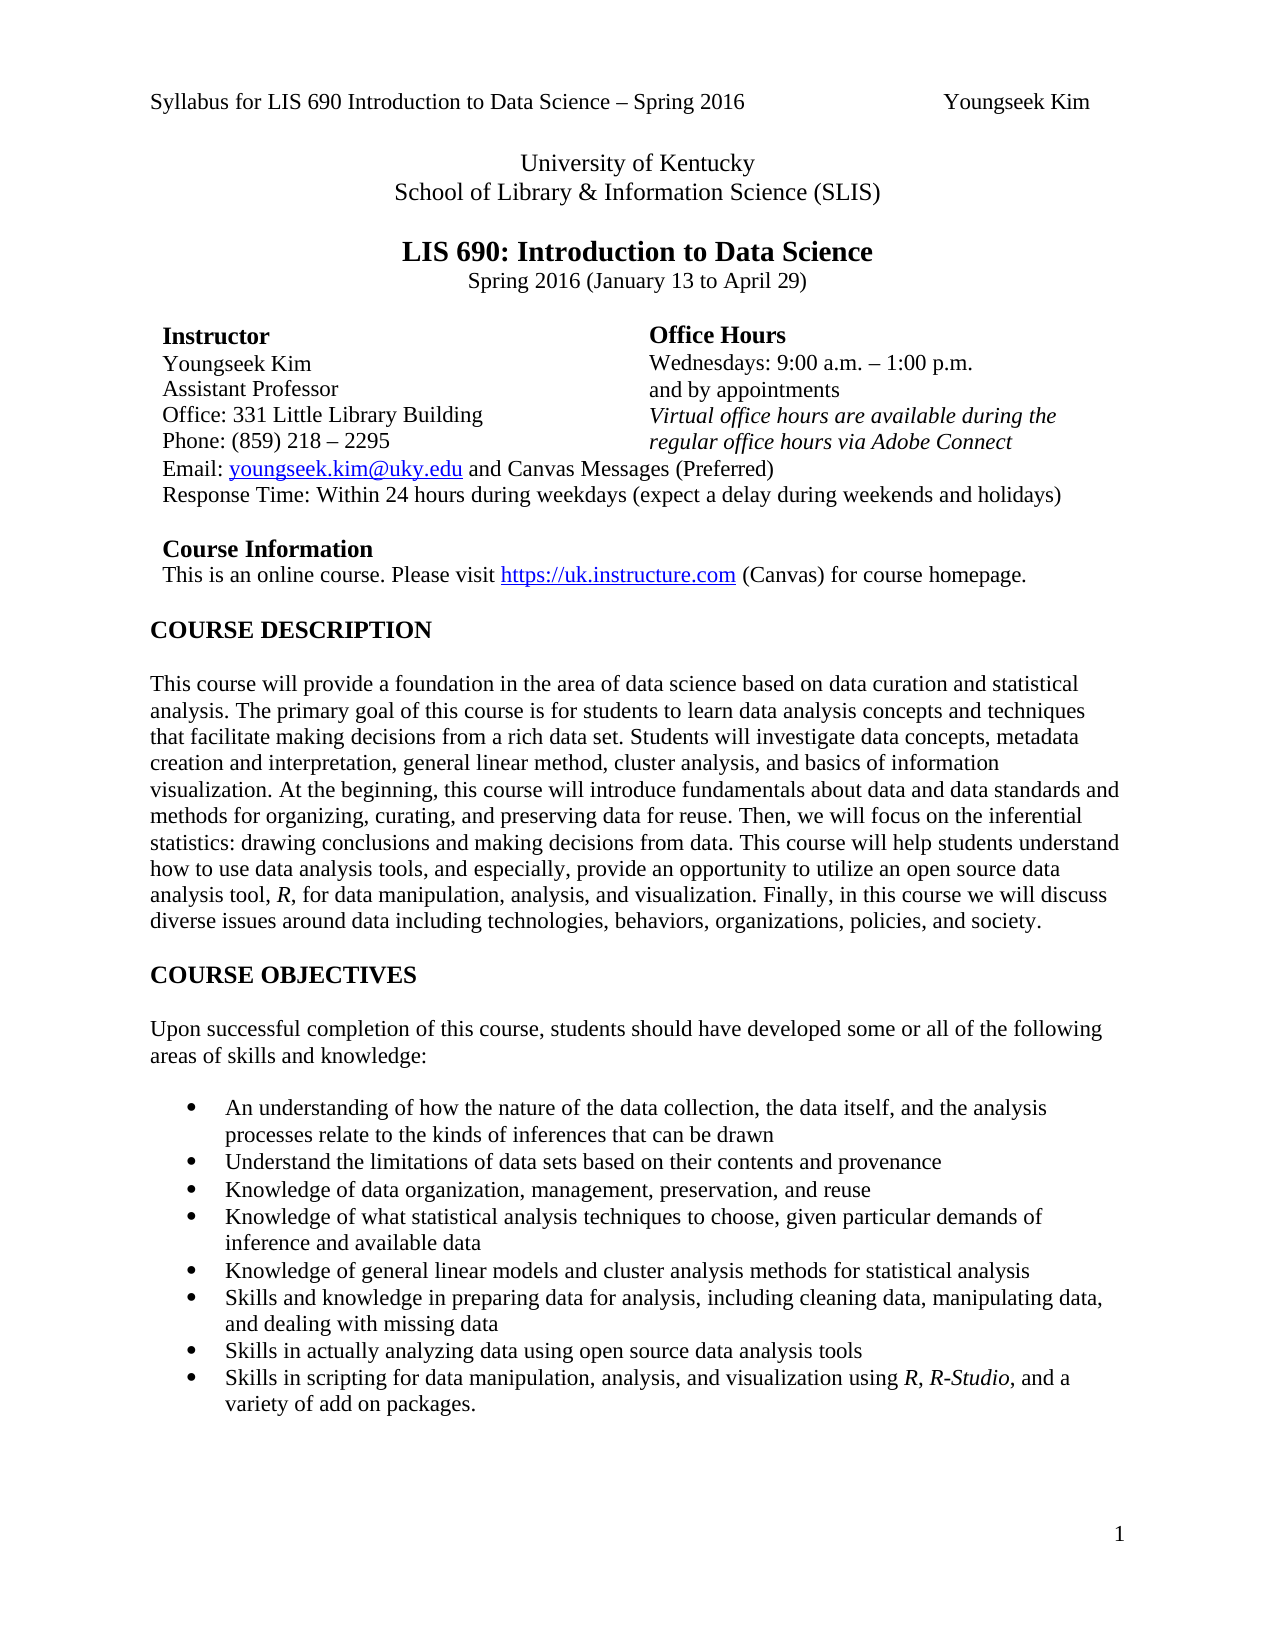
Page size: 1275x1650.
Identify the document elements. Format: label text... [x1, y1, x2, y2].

list Skills in scripting for data manipulation, analysis, and visualization using R, R-Studio, and a variety of add on packages. [187, 1364, 1070, 1417]
table_header Instructor Youngseek Kim Assistant Professor Office: 331 Little Library Building Phone: (859) 218 – 2295 [157, 322, 566, 455]
subtitle COURSE OBJECTIVES [150, 961, 1137, 989]
text School of Library & Information Science (SLIS) [393, 177, 882, 205]
title LIS 690: Introduction to Data Science [393, 235, 882, 268]
text This course will provide a foundation in the area of data science based on data curation and statistical analysis. The primary goal of this course is for students to learn data analysis concepts and techniques that facilitate making decisions from a rich data set. Students will investigate data concepts, metadata creation and interpretation, general linear method, cluster analysis, and basics of information visualization. At the beginning, this course will introduce fundamentals about data and data standards and methods for organizing, curating, and preserving data for reuse. Then, we will focus on the inferential statistics: drawing conclusions and making decisions from data. This course will help students understand how to use data analysis tools, and especially, provide an opportunity to utilize an open source data analysis tool, R, for data manipulation, analysis, and visualization. Finally, in this course we will discuss diverse issues around data including technologies, behaviors, organizations, policies, and society. [150, 670, 1125, 934]
list An understanding of how the nature of the data collection, the data itself, and the analysis processes relate to the kinds of inferences that can be drawn [187, 1094, 1047, 1147]
list Knowledge of what statistical analysis techniques to choose, given particular demands of inference and available data [187, 1203, 1043, 1256]
text Spring 2016 (January 13 to April 29) [393, 268, 882, 294]
text Upon successful completion of this course, students should have developed some or all of the following areas of skills and knowledge: [150, 1015, 1137, 1068]
list Skills and knowledge in preparing data for analysis, including cleaning data, manipulating data, and dealing with missing data [187, 1284, 1103, 1336]
list Understand the limitations of data sets based on their contents and provenance [187, 1147, 1137, 1175]
table_cell Email: youngseek.kim@uky.edu and Canvas Messages (Preferred) Response Time: Within 24 hours during weekdays (expect a delay during weekends and holidays) Course Information This is an online course. Please visit https://uk.instructure.com (Canvas) for course homepage. [157, 455, 1066, 589]
list Skills in actually analyzing data using open source data analysis tools [187, 1336, 1137, 1364]
subtitle COURSE DESCRIPTION [150, 616, 1137, 644]
text University of Kentucky [393, 148, 882, 177]
list Knowledge of general linear models and cluster analysis methods for statistical analysis [187, 1256, 1137, 1284]
list Knowledge of data organization, management, preservation, and reuse [187, 1175, 1137, 1203]
table_header Office Hours Wednesdays: 9:00 a.m. – 1:00 p.m. and by appointments Virtual office hours are available during the regular office hours via Adobe Connect [566, 322, 1066, 455]
